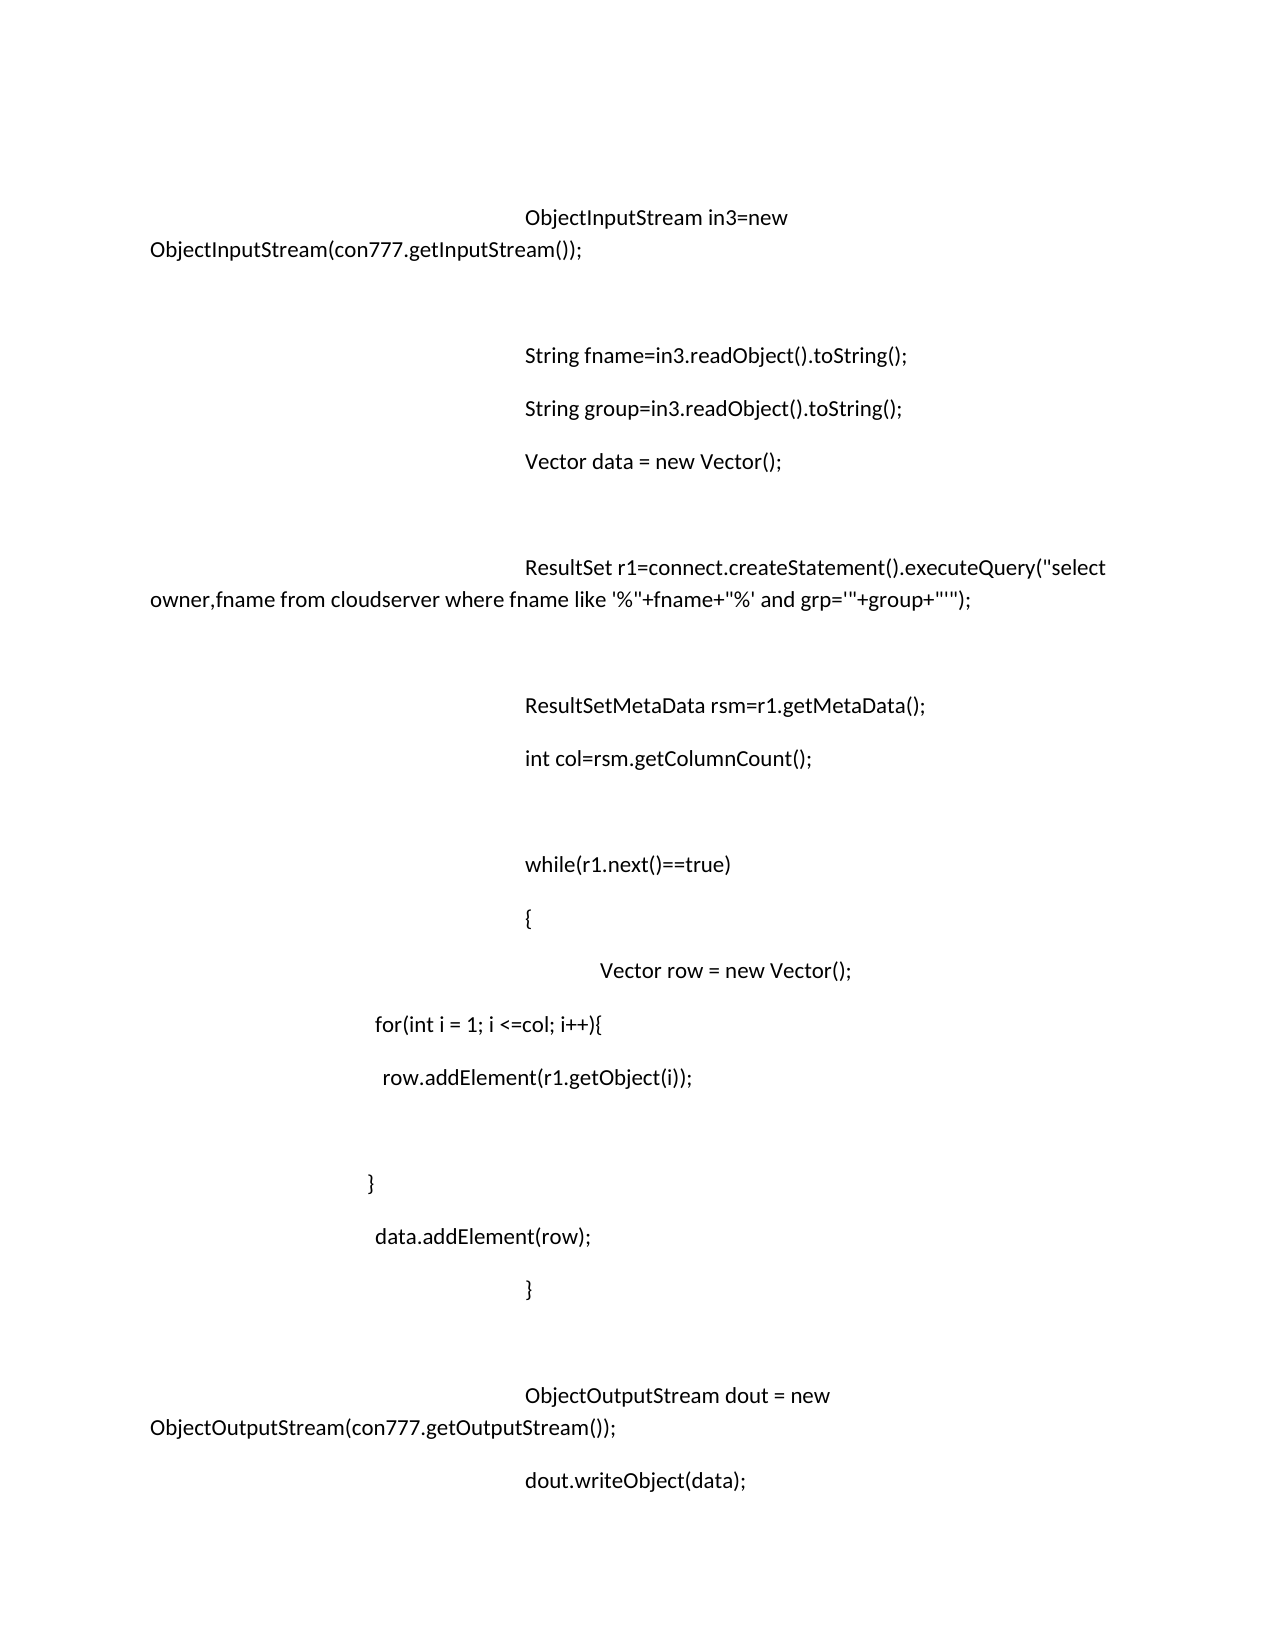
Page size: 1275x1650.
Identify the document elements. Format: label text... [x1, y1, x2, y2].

text data.addElement(row); [150, 1222, 1125, 1250]
text ResultSet r1=connect.createStatement().executeQuery("select owner,fname from cloudserver where fname like '%"+fname+"%' and grp='"+group+"'"); [150, 553, 1125, 613]
text } [150, 1169, 1125, 1197]
text Vector row = new Vector(); [150, 957, 1125, 985]
text } [150, 1275, 1125, 1303]
text String fname=in3.readObject().toString(); [150, 341, 1125, 369]
text ObjectOutputStream dout = new ObjectOutputStream(con777.getOutputStream()); [150, 1381, 1125, 1441]
text for(int i = 1; i <=col; i++){ [150, 1010, 1125, 1038]
text ResultSetMetaData rsm=r1.getMetaData(); [150, 692, 1125, 719]
text int col=rsm.getColumnCount(); [150, 744, 1125, 773]
text while(r1.next()==true) [150, 851, 1125, 879]
text String group=in3.readObject().toString(); [150, 394, 1125, 422]
text ObjectInputStream in3=new ObjectInputStream(con777.getInputStream()); [150, 203, 1125, 263]
text Vector data = new Vector(); [150, 447, 1125, 475]
text row.addElement(r1.getObject(i)); [150, 1063, 1125, 1091]
text { [150, 904, 1125, 932]
text dout.writeObject(data); [150, 1466, 1125, 1494]
